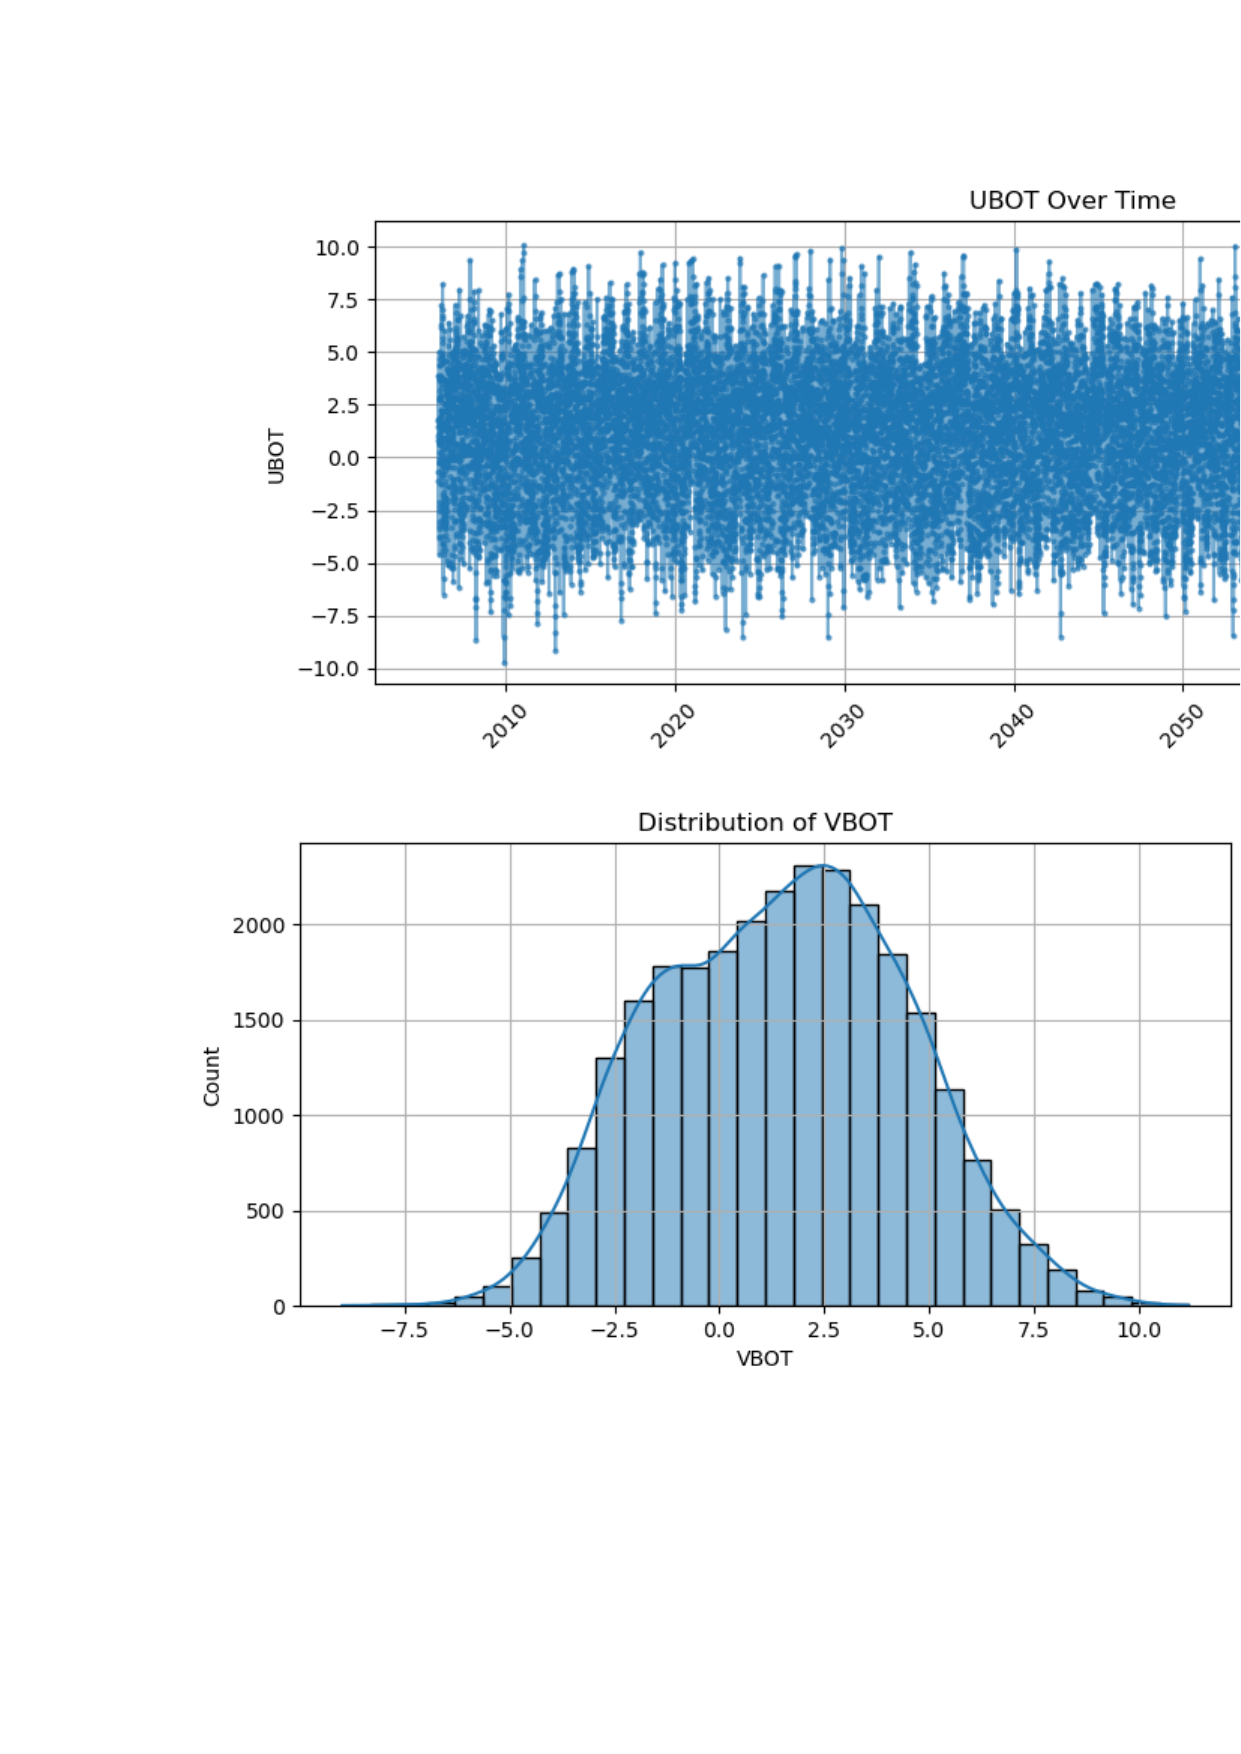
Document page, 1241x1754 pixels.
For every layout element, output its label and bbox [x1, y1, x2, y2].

picture [150, 771, 1241, 1372]
picture [150, 150, 1241, 750]
